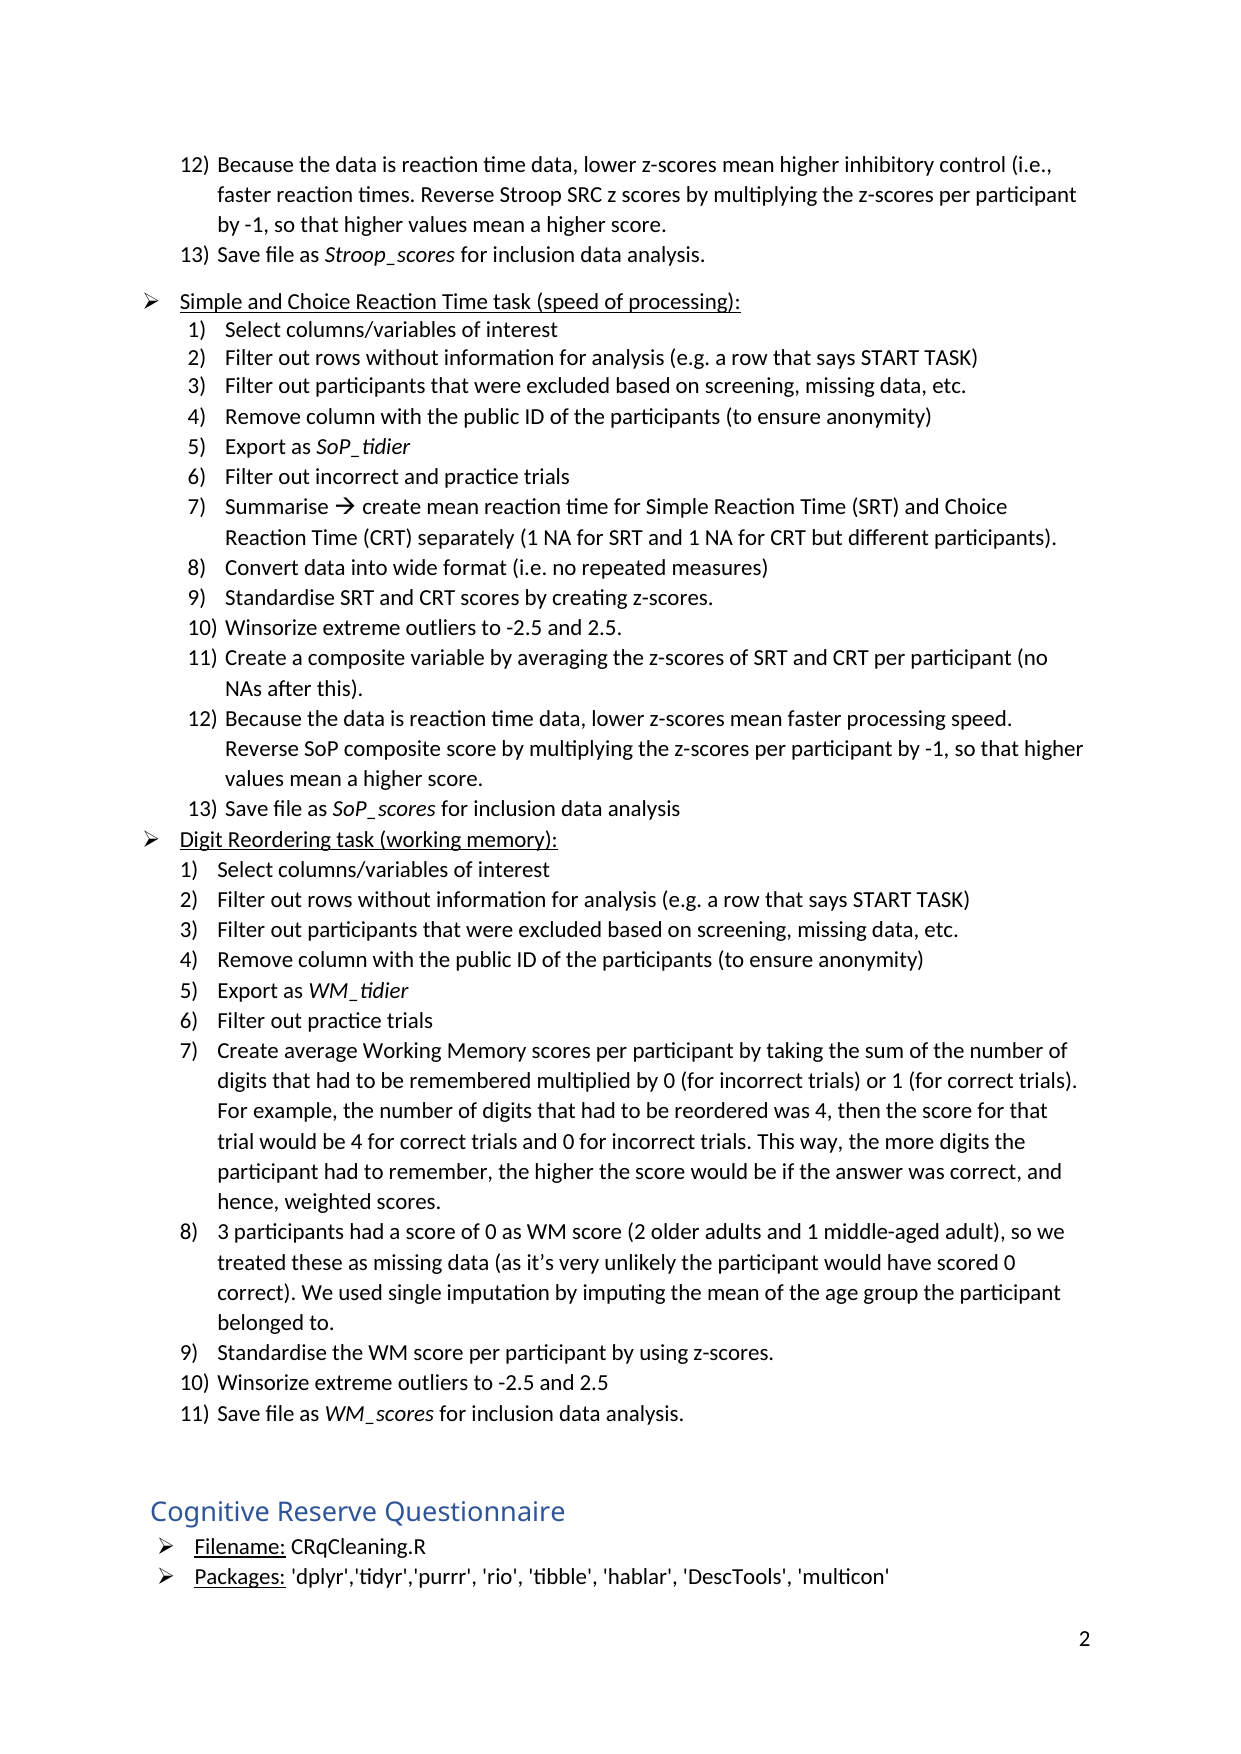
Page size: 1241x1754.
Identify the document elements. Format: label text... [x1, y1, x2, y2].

list Winsorize extreme outliers to -2.5 and 2.5. [187, 613, 1090, 641]
list Winsorize extreme outliers to -2.5 and 2.5 [179, 1368, 1090, 1396]
subtitle Cognitive Reserve Questionnaire [150, 1492, 1090, 1529]
list Standardise SRT and CRT scores by creating z-scores. [187, 583, 1090, 611]
list Filter out participants that were excluded based on screening, missing data, etc. [179, 915, 1090, 943]
list Remove column with the public ID of the participants (to ensure anonymity) [187, 402, 1090, 430]
list Remove column with the public ID of the participants (to ensure anonymity) [179, 946, 1090, 973]
list Filter out rows without information for analysis (e.g. a row that says START TASK) [187, 343, 1090, 372]
list Filter out rows without information for analysis (e.g. a row that says START TASK) [179, 885, 1090, 913]
list Export as SoP_tidier [187, 432, 1090, 460]
list Standardise the WM score per participant by using z-scores. [179, 1338, 1090, 1366]
list Filter out practice trials [179, 1006, 1090, 1034]
list Packages: 'dplyr','tidyr','purrr', 'rio', 'tibble', 'hablar', 'DescTools', 'multicon' [157, 1562, 1090, 1590]
list Create average Working Memory scores per participant by taking the sum of the number of digits that had to be remembered multiplied by 0 (for incorrect trials) or 1 (for correct trials). For example, the number of digits that had to be reordered was 4, then the score for that trial would be 4 for correct trials and 0 for incorrect trials. This way, the more digits the participant had to remember, the higher the score would be if the answer was correct, and hence, weighted scores. [179, 1036, 1090, 1215]
list Simple and Choice Reaction Time task (speed of processing): [142, 287, 1090, 316]
list Filter out incorrect and practice trials [187, 462, 1090, 490]
list Digit Reordering task (working memory): [142, 825, 1090, 853]
list Save file as WM_scores for inclusion data analysis. [179, 1399, 1090, 1427]
list Filename: CRqCleaning.R [157, 1532, 1090, 1560]
list 3 participants had a score of 0 as WM score (2 older adults and 1 middle-aged adult), so we treated these as missing data (as it’s very unlikely the participant would have scored 0 correct). We used single imputation by imputing the mean of the age group the participant belonged to. [179, 1217, 1090, 1336]
list Because the data is reaction time data, lower z-scores mean higher inhibitory control (i.e., faster reaction times. Reverse Stroop SRC z scores by multiplying the z-scores per participant by -1, so that higher values mean a higher score. [179, 150, 1090, 238]
list Save file as SoP_scores for inclusion data analysis [187, 794, 1090, 822]
list Because the data is reaction time data, lower z-scores mean faster processing speed. Reverse SoP composite score by multiplying the z-scores per participant by -1, so that higher values mean a higher score. [187, 704, 1090, 792]
list Export as WM_tidier [179, 976, 1090, 1004]
list Filter out participants that were excluded based on screening, missing data, etc. [187, 372, 1090, 399]
list Select columns/variables of interest [179, 855, 1090, 883]
list Select columns/variables of interest [187, 316, 1090, 343]
list Summarise create mean reaction time for Simple Reaction Time (SRT) and Choice Reaction Time (CRT) separately (1 NA for SRT and 1 NA for CRT but different participants). [187, 492, 1090, 551]
list Create a composite variable by averaging the z-scores of SRT and CRT per participant (no NAs after this). [187, 643, 1090, 702]
list Convert data into wide format (i.e. no repeated measures) [187, 553, 1090, 581]
list Save file as Stroop_scores for inclusion data analysis. [179, 241, 1090, 269]
